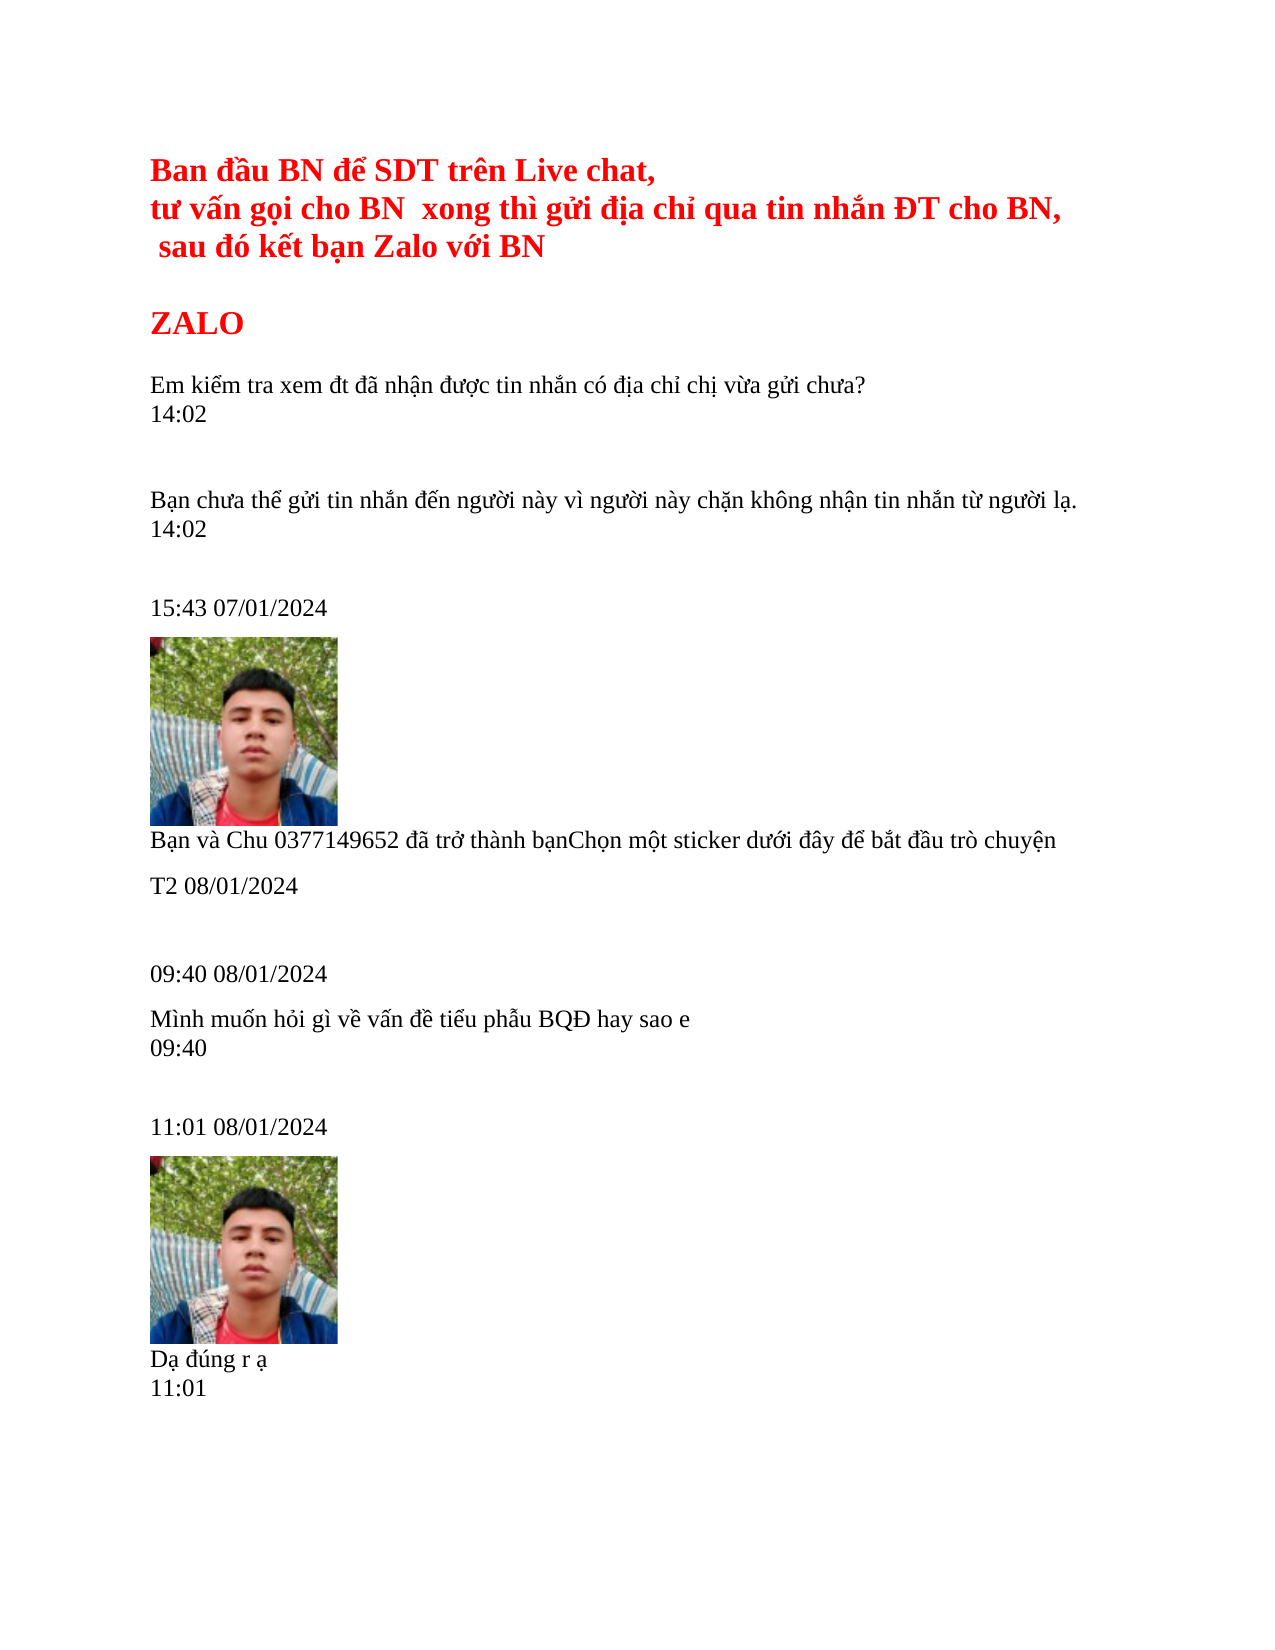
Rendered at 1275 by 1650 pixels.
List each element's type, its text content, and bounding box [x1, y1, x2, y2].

text 15:43 07/01/2024 [150, 593, 1125, 622]
text T2 08/01/2024 [150, 871, 1125, 899]
text Bạn và Chu 0377149652 đã trở thành bạnChọn một sticker dưới đây để bắt đầu trò chuyện [150, 825, 1125, 854]
picture [150, 1156, 338, 1344]
text 09:40 08/01/2024 [150, 959, 1125, 988]
text tư vấn gọi cho BN xong thì gửi địa chỉ qua tin nhắn ĐT cho BN, [150, 188, 1125, 227]
text Dạ đúng r ạ [150, 1344, 1125, 1373]
text 11:01 [150, 1373, 1125, 1401]
text Ban đầu BN để SDT trên Live chat, [150, 150, 1125, 188]
text sau đó kết bạn Zalo với BN [150, 227, 1125, 265]
text Mình muốn hỏi gì về vấn đề tiểu phẫu BQĐ hay sao e [150, 1004, 1125, 1033]
picture [150, 637, 338, 826]
text 09:40 [150, 1033, 1125, 1061]
text ZALO [150, 303, 1125, 342]
text 11:01 08/01/2024 [150, 1112, 1125, 1141]
text Bạn chưa thể gửi tin nhắn đến người này vì người này chặn không nhận tin nhắn từ người lạ. [150, 485, 1125, 514]
text 14:02 [150, 399, 1125, 428]
text 14:02 [150, 514, 1125, 543]
text Em kiểm tra xem đt đã nhận được tin nhắn có địa chỉ chị vừa gửi chưa? [150, 370, 1125, 399]
